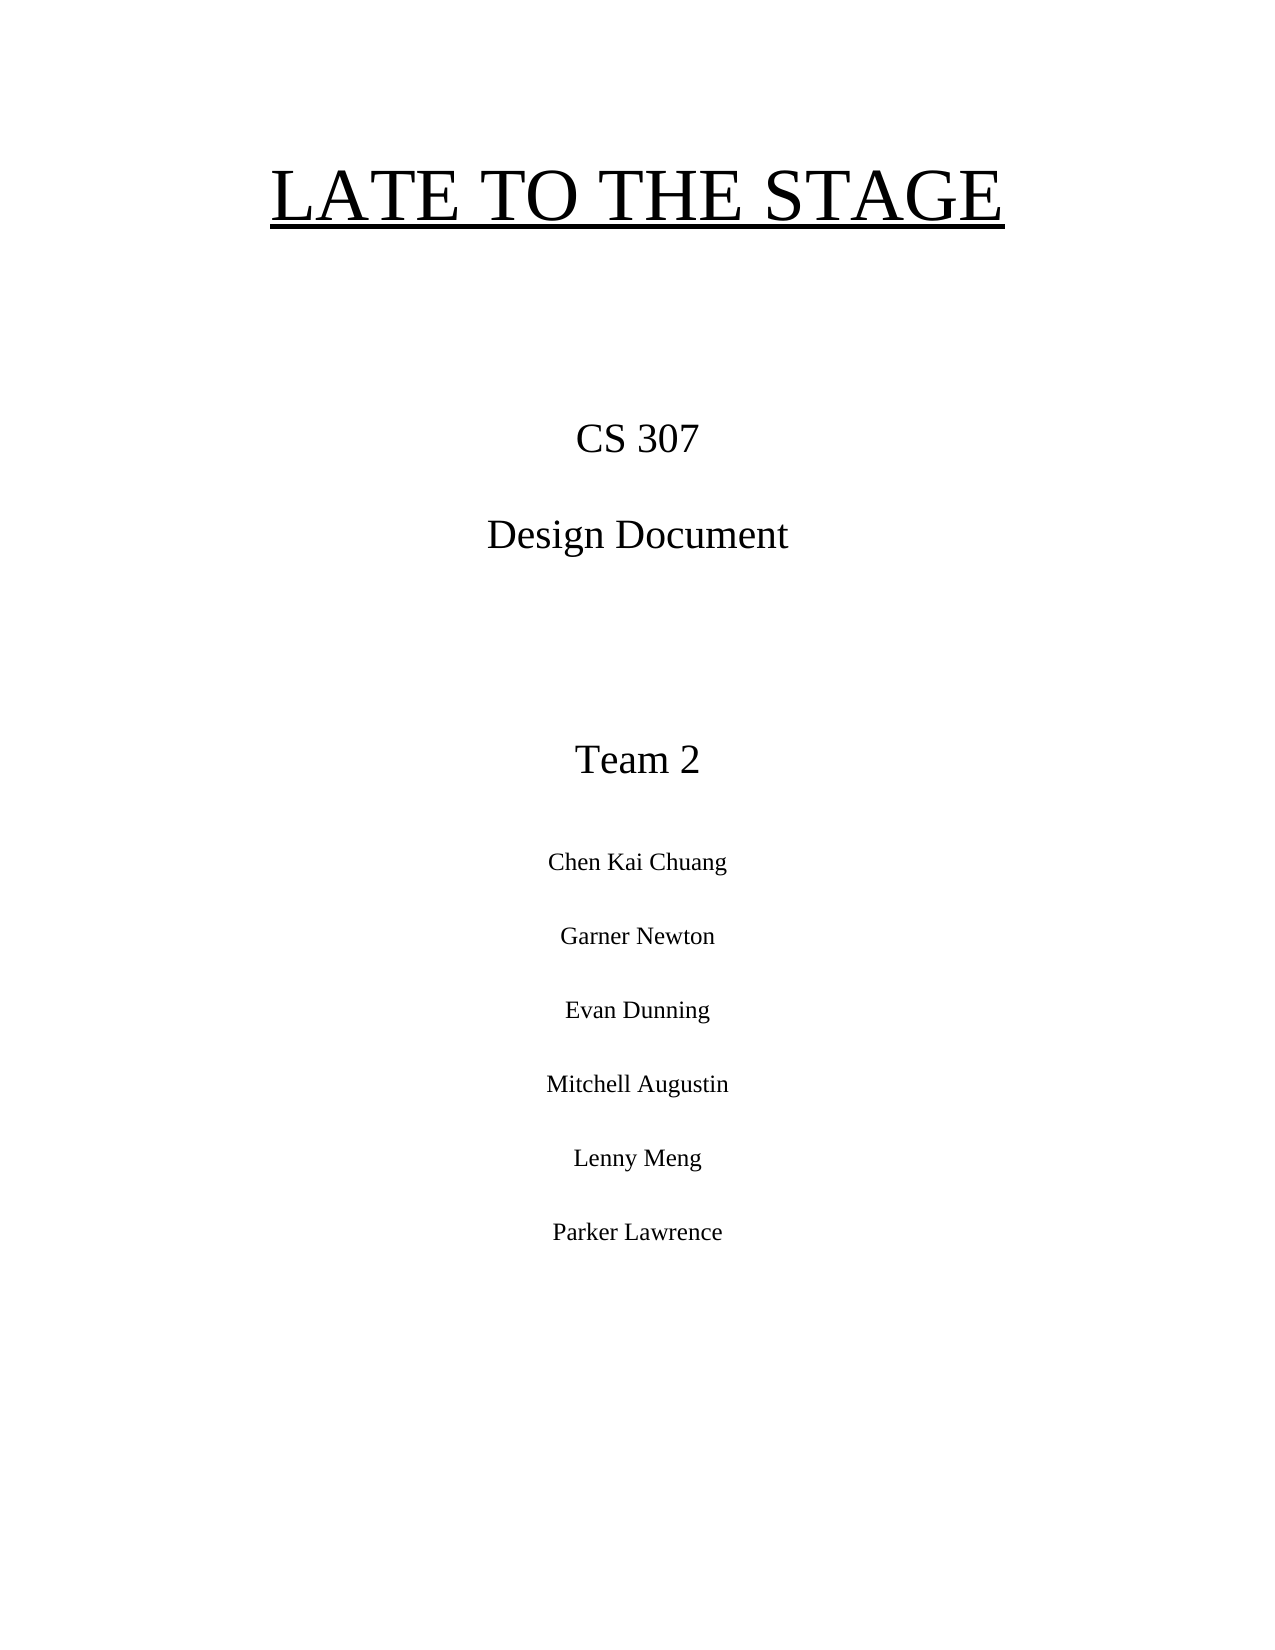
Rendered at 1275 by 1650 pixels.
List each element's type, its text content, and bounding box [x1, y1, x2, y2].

text CS 307 Design Document [150, 413, 1125, 557]
text Evan Dunning [150, 995, 1125, 1024]
text Lenny Meng [150, 1143, 1125, 1172]
text Garner Newton [150, 921, 1125, 949]
text Mitchell Augustin [150, 1069, 1125, 1098]
text LATE TO THE STAGE [150, 150, 1125, 236]
text Chen Kai Chuang [150, 847, 1125, 875]
text Team 2 [150, 734, 1125, 782]
text Parker Lawrence [150, 1217, 1125, 1246]
